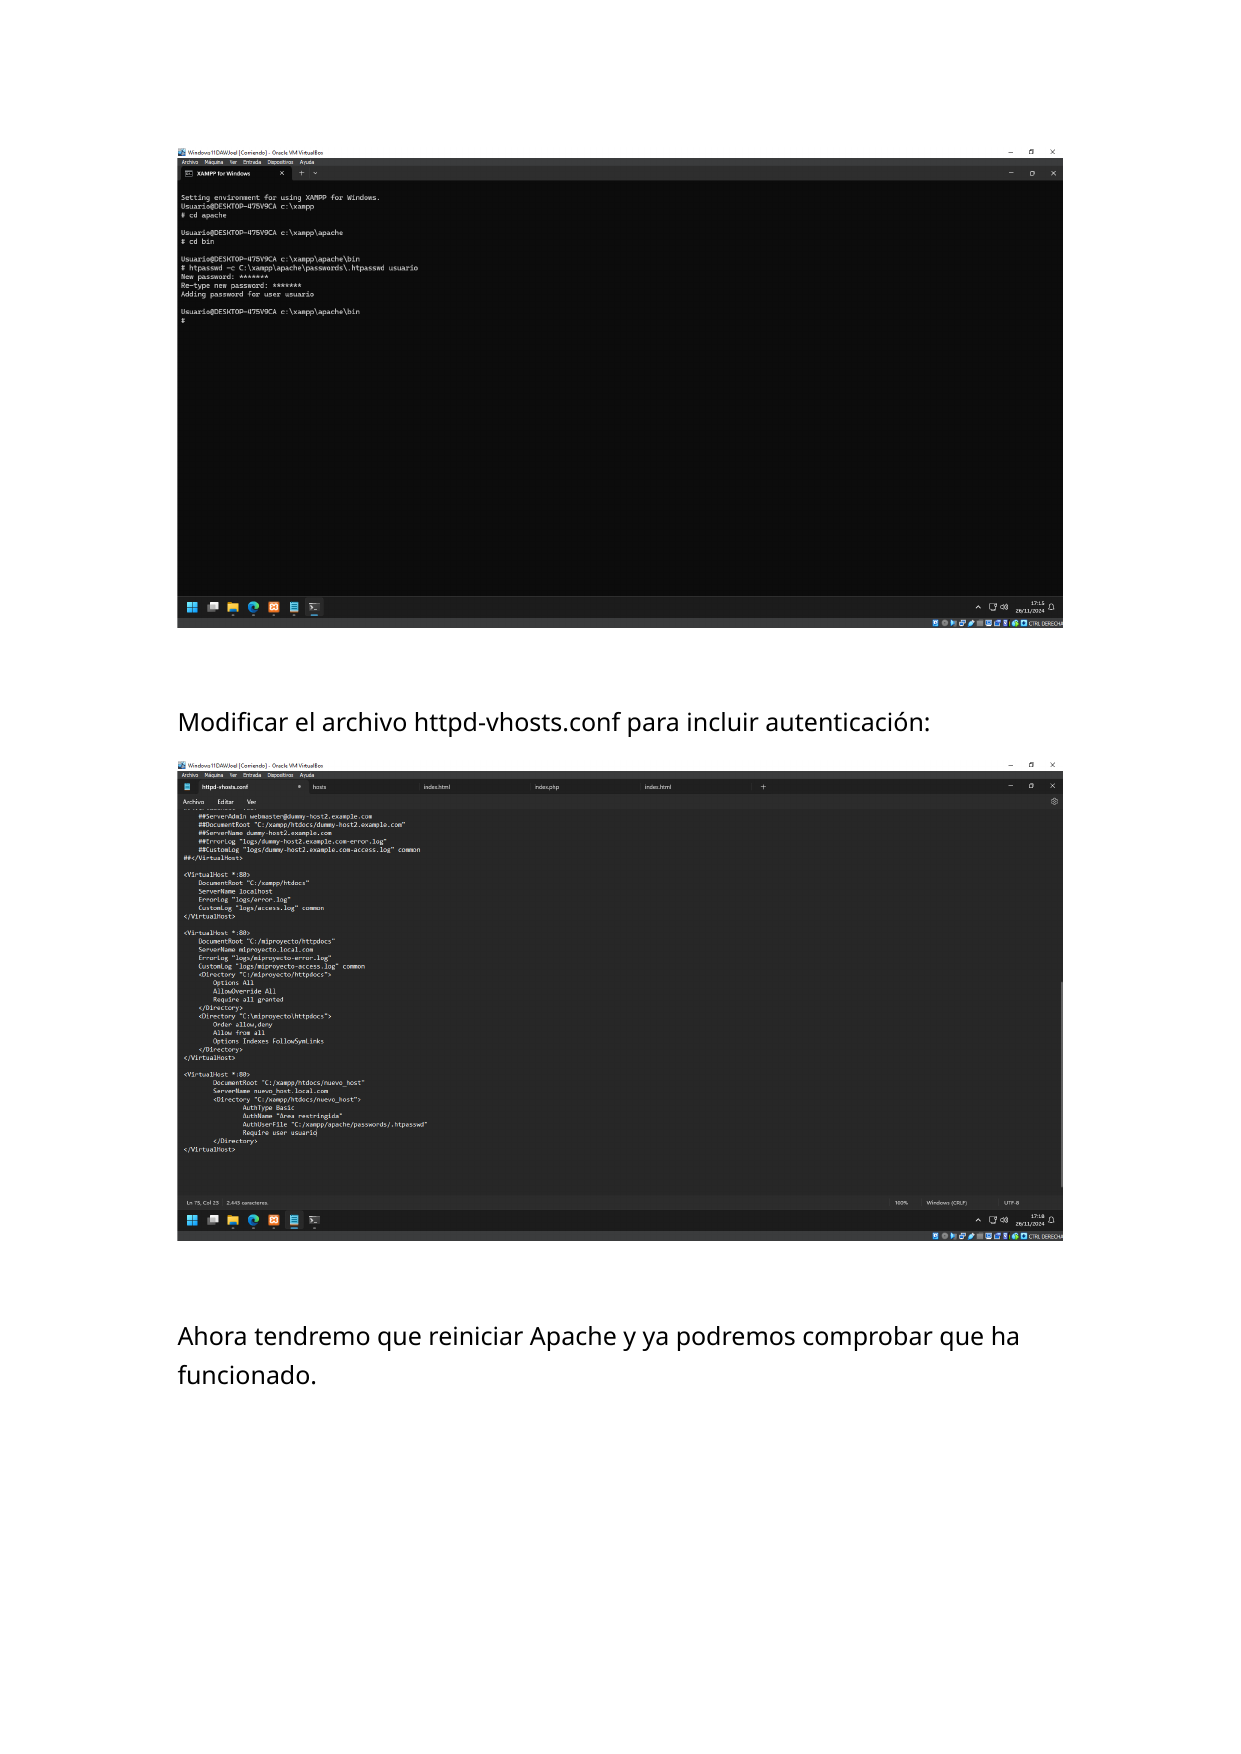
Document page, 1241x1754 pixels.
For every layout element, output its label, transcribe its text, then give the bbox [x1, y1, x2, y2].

picture [177, 147, 1063, 628]
picture [177, 760, 1063, 1241]
text Ahora tendremo que reiniciar Apache y ya podremos comprobar que ha funcionado. [177, 1318, 1063, 1391]
text Modificar el archivo httpd-vhosts.conf para incluir autenticación: [177, 705, 1063, 739]
